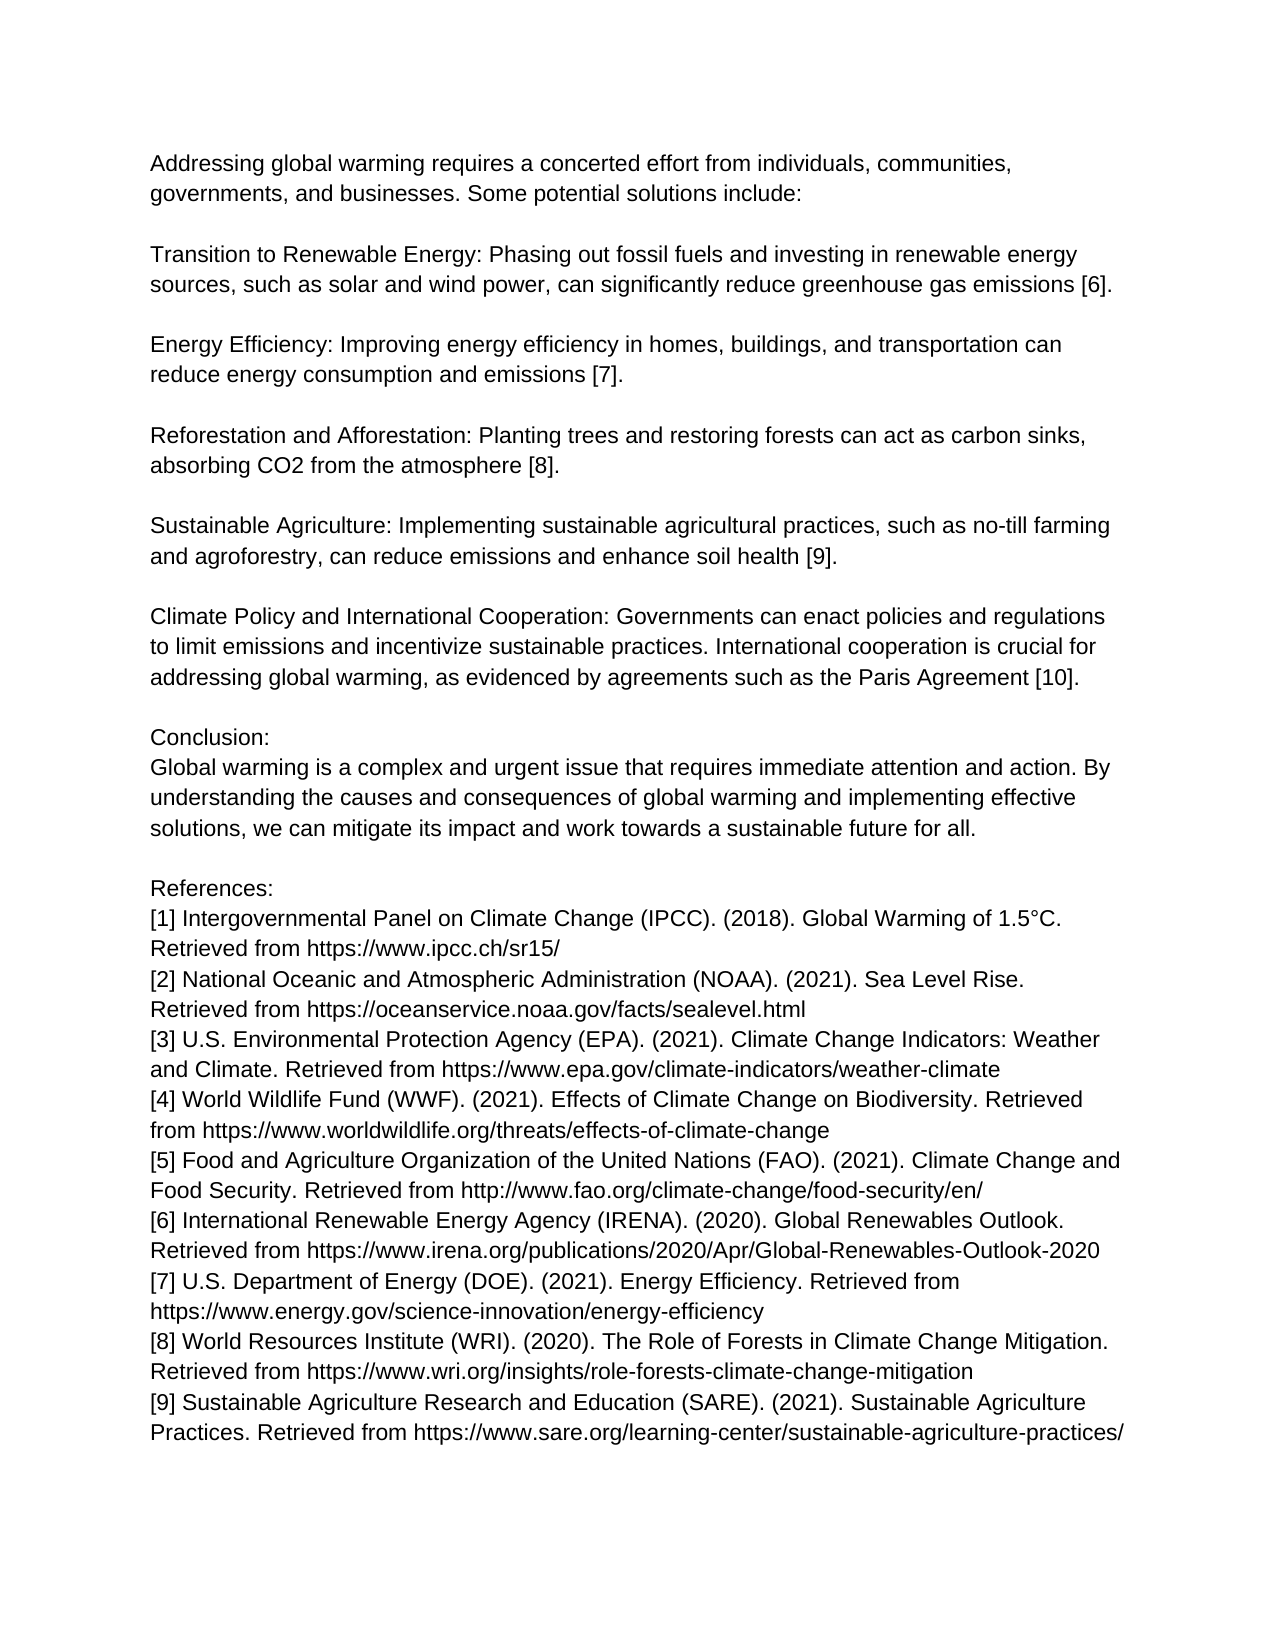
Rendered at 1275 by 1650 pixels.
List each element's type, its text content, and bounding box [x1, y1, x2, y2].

text [9] Sustainable Agriculture Research and Education (SARE). (2021). Sustainable Agriculture Practices. Retrieved from https://www.sare.org/learning-center/sustainable-agriculture-practices/ [150, 1388, 1125, 1445]
text Addressing global warming requires a concerted effort from individuals, communities, governments, and businesses. Some potential solutions include: [150, 150, 1125, 207]
text References: [150, 875, 1125, 901]
text Reforestation and Afforestation: Planting trees and restoring forests can act as carbon sinks, absorbing CO2 from the atmosphere [8]. [150, 422, 1125, 478]
text [7] U.S. Department of Energy (DOE). (2021). Energy Efficiency. Retrieved from https://www.energy.gov/science-innovation/energy-efficiency [150, 1268, 1125, 1324]
text [8] World Resources Institute (WRI). (2020). The Role of Forests in Climate Change Mitigation. Retrieved from https://www.wri.org/insights/role-forests-climate-change-mitigation [150, 1328, 1125, 1385]
text Conclusion: [150, 724, 1125, 750]
text [5] Food and Agriculture Organization of the United Nations (FAO). (2021). Climate Change and Food Security. Retrieved from http://www.fao.org/climate-change/food-security/en/ [150, 1147, 1125, 1203]
text Climate Policy and International Cooperation: Governments can enact policies and regulations to limit emissions and incentivize sustainable practices. International cooperation is crucial for addressing global warming, as evidenced by agreements such as the Paris Agreement [10]. [150, 603, 1125, 690]
text [3] U.S. Environmental Protection Agency (EPA). (2021). Climate Change Indicators: Weather and Climate. Retrieved from https://www.epa.gov/climate-indicators/weather-climate [150, 1026, 1125, 1083]
text [6] International Renewable Energy Agency (IRENA). (2020). Global Renewables Outlook. Retrieved from https://www.irena.org/publications/2020/Apr/Global-Renewables-Outlook-2020 [150, 1207, 1125, 1264]
text Global warming is a complex and urgent issue that requires immediate attention and action. By understanding the causes and consequences of global warming and implementing effective solutions, we can mitigate its impact and work towards a sustainable future for all. [150, 754, 1125, 841]
text [4] World Wildlife Fund (WWF). (2021). Effects of Climate Change on Biodiversity. Retrieved from https://www.worldwildlife.org/threats/effects-of-climate-change [150, 1086, 1125, 1143]
text Energy Efficiency: Improving energy efficiency in homes, buildings, and transportation can reduce energy consumption and emissions [7]. [150, 331, 1125, 388]
text Sustainable Agriculture: Implementing sustainable agricultural practices, such as no-till farming and agroforestry, can reduce emissions and enhance soil health [9]. [150, 512, 1125, 569]
text Transition to Renewable Energy: Phasing out fossil fuels and investing in renewable energy sources, such as solar and wind power, can significantly reduce greenhouse gas emissions [6]. [150, 241, 1125, 297]
text [1] Intergovernmental Panel on Climate Change (IPCC). (2018). Global Warming of 1.5°C. Retrieved from https://www.ipcc.ch/sr15/ [150, 905, 1125, 962]
text [2] National Oceanic and Atmospheric Administration (NOAA). (2021). Sea Level Rise. Retrieved from https://oceanservice.noaa.gov/facts/sealevel.html [150, 966, 1125, 1022]
